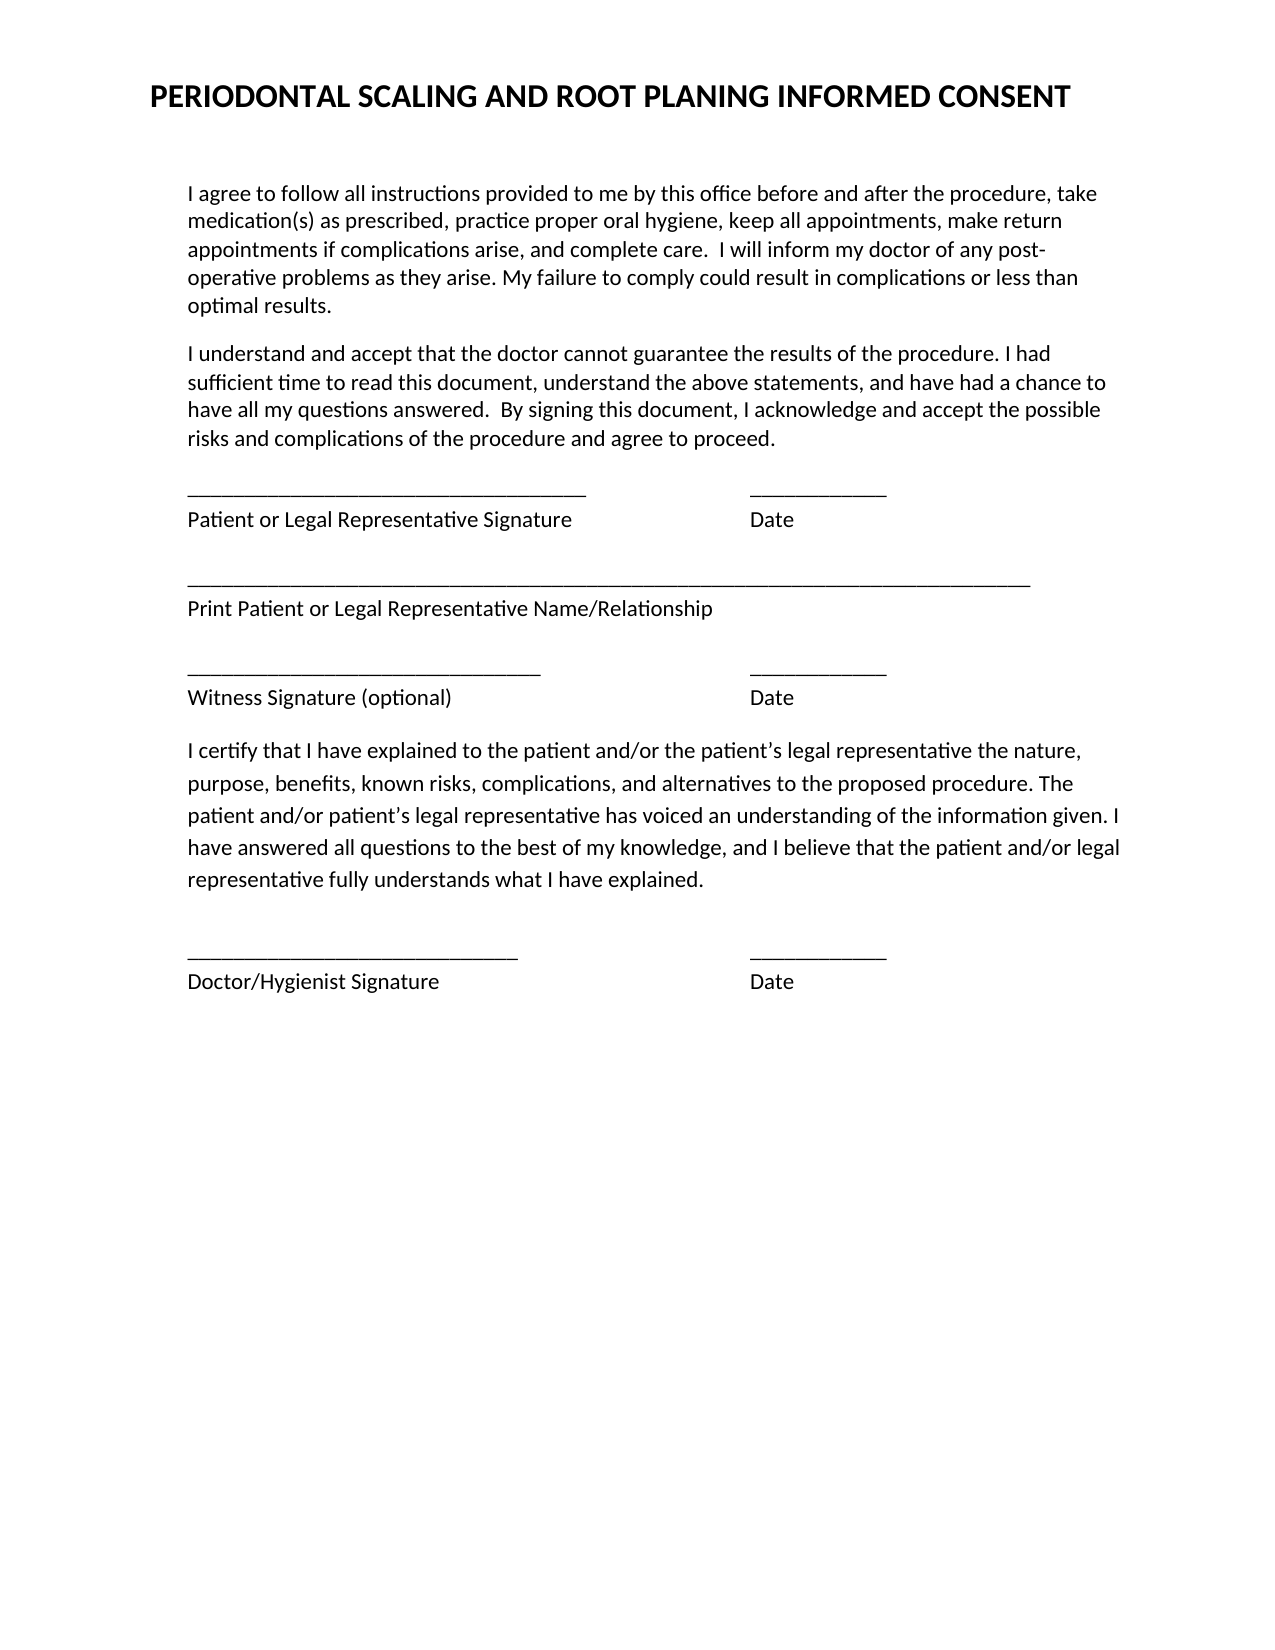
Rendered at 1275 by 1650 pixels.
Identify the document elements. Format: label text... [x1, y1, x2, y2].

text I agree to follow all instructions provided to me by this office before and after the procedure, take medication(s) as prescribed, practice proper oral hygiene, keep all appointments, make return appointments if complications arise, and complete care. I will inform my doctor of any post-operative problems as they arise. My failure to comply could result in complications or less than optimal results. [187, 179, 1125, 319]
text _______________________________ ____________ [187, 651, 1125, 679]
text Print Patient or Legal Representative Name/Relationship [187, 594, 1125, 622]
text I understand and accept that the doctor cannot guarantee the results of the procedure. I had sufficient time to read this document, understand the above statements, and have had a chance to have all my questions answered. By signing this document, I acknowledge and accept the possible risks and complications of the procedure and agree to proceed. [187, 339, 1125, 452]
text Doctor/Hygienist Signature Date [187, 967, 1125, 995]
text I certify that I have explained to the patient and/or the patient’s legal representative the nature, purpose, benefits, known risks, complications, and alternatives to the proposed procedure. The patient and/or patient’s legal representative has voiced an understanding of the information given. I have answered all questions to the best of my knowledge, and I believe that the patient and/or legal representative fully understands what I have explained. [187, 736, 1125, 893]
text __________________________________________________________________________ [187, 562, 1125, 590]
text _____________________________ ____________ [187, 935, 1125, 963]
text Witness Signature (optional) Date [187, 683, 1125, 711]
text Patient or Legal Representative Signature Date [187, 505, 1125, 533]
text ___________________________________ ____________ [187, 472, 1125, 501]
